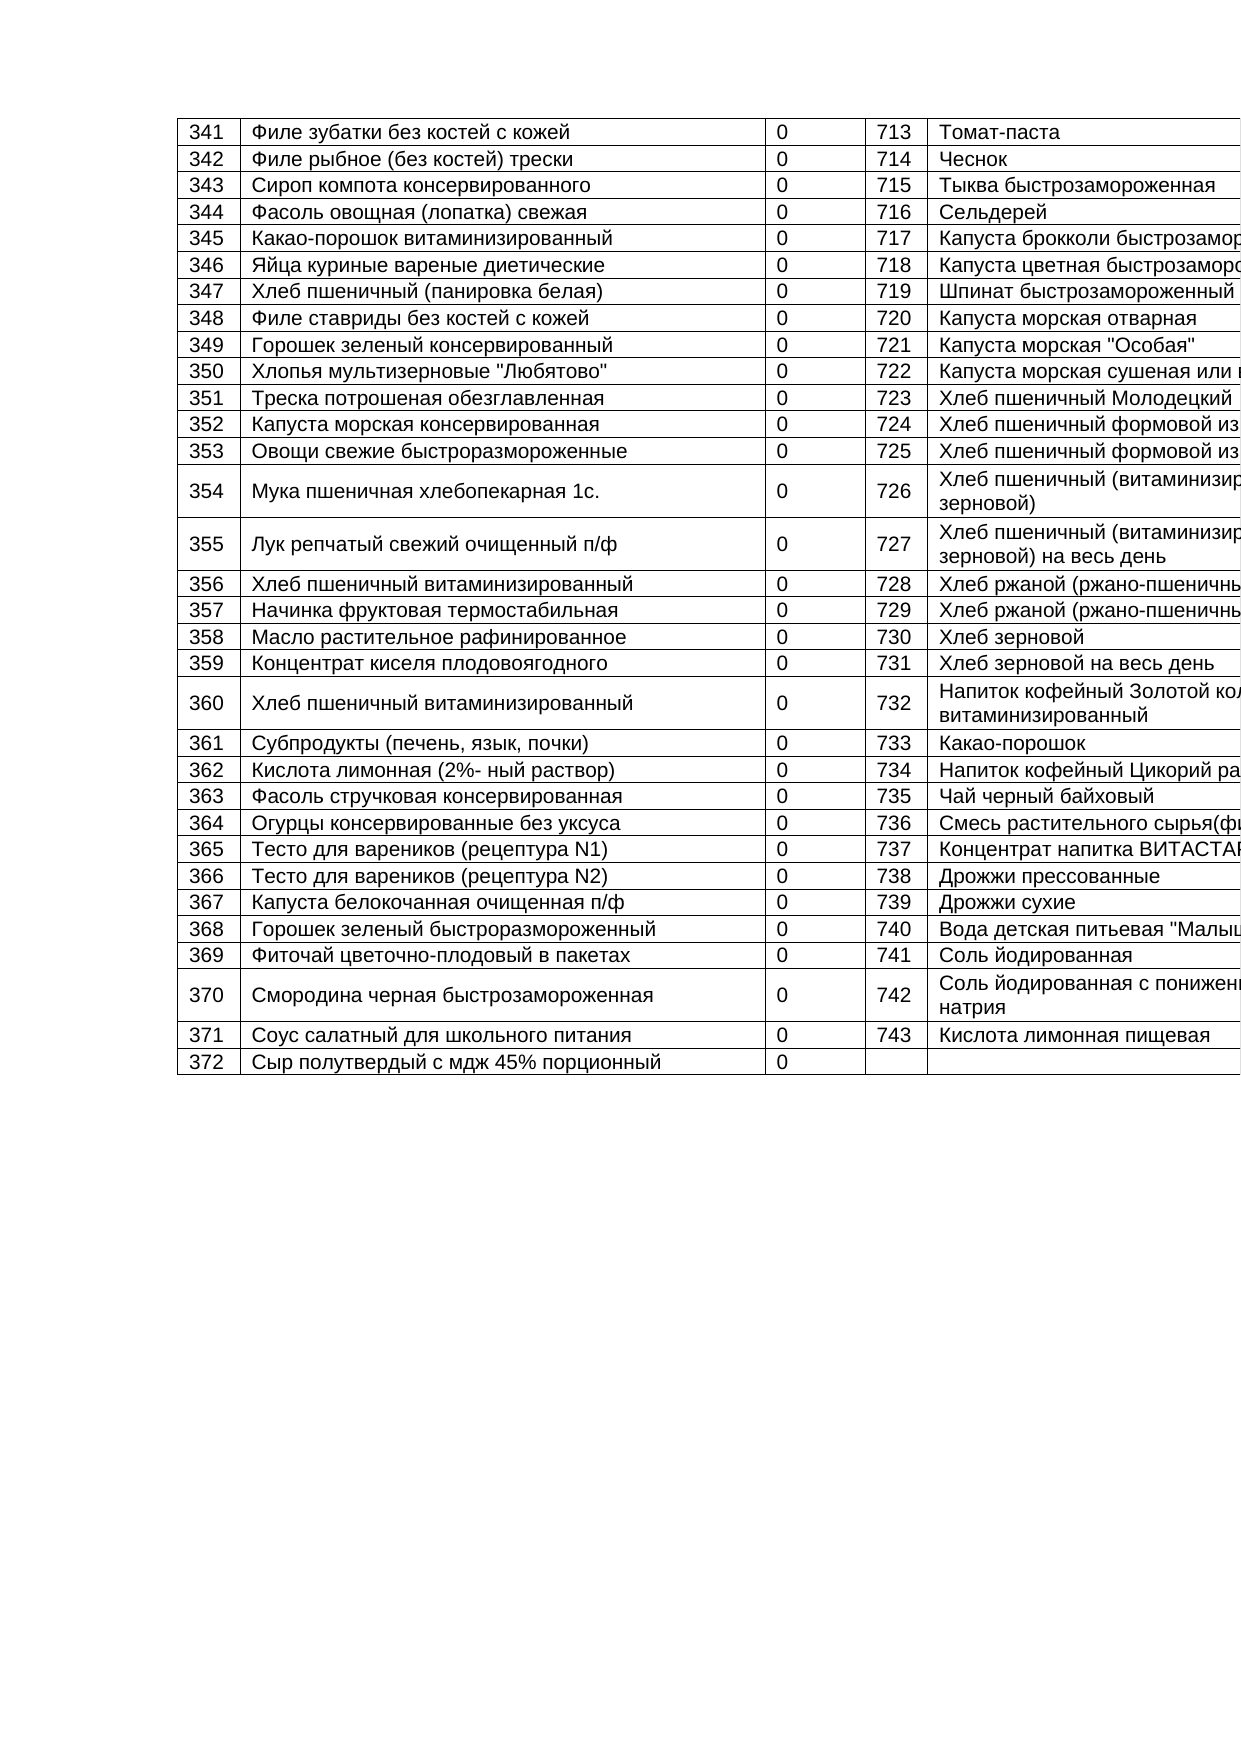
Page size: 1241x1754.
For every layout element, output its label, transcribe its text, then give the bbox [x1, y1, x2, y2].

table_cell 0 [766, 518, 865, 570]
table_cell Сельдерей [928, 199, 1240, 224]
table_cell 358 [178, 624, 240, 649]
table_cell 343 [178, 172, 240, 198]
table_cell 0 [766, 146, 865, 171]
table_cell Хлеб пшеничный (панировка белая) [241, 279, 765, 304]
table_cell Капуста белокочанная очищенная п/ф [241, 890, 765, 915]
table_cell Тесто для вареников (рецептура N1) [241, 836, 765, 862]
table_cell 350 [178, 358, 240, 384]
table_cell 365 [178, 836, 240, 862]
table_cell Капуста морская "Особая" [928, 332, 1240, 357]
table_cell 0 [766, 199, 865, 224]
table_cell 718 [866, 252, 927, 277]
table_cell 352 [178, 411, 240, 437]
table_cell Шпинат быстрозамороженный [928, 279, 1240, 304]
table_cell 0 [766, 624, 865, 649]
table_cell 722 [866, 358, 927, 384]
table_cell 0 [766, 332, 865, 357]
table_cell 367 [178, 890, 240, 915]
table_cell 349 [178, 332, 240, 357]
table_cell 360 [178, 677, 240, 729]
table_cell 720 [866, 305, 927, 331]
table_cell Хлеб пшеничный формовой из муки в/с [928, 411, 1240, 437]
table_cell Тыква быстрозамороженная [928, 172, 1240, 198]
table_cell Соль йодированная [928, 943, 1240, 968]
table_cell 363 [178, 783, 240, 809]
table_cell 719 [866, 279, 927, 304]
table_cell 0 [766, 650, 865, 676]
table_cell 0 [766, 305, 865, 331]
table_cell Кислота лимонная пищевая [928, 1022, 1240, 1048]
table_cell 724 [866, 411, 927, 437]
table_cell Тесто для вареников (рецептура N2) [241, 863, 765, 888]
table_cell 346 [178, 252, 240, 277]
table_cell 735 [866, 783, 927, 809]
table_cell Концентрат напитка ВИТАСТАРТ [928, 836, 1240, 862]
table_cell Чеснок [928, 146, 1240, 171]
table_cell 732 [866, 677, 927, 729]
table_cell Капуста брокколи быстрозамороженная [928, 225, 1240, 251]
table_cell 356 [178, 571, 240, 596]
table_cell Хлеб пшеничный (витаминизированный или зерновой) [928, 465, 1240, 517]
table_cell Фасоль стручковая консервированная [241, 783, 765, 809]
table_cell Чай черный байховый [928, 783, 1240, 809]
table_cell 0 [766, 385, 865, 410]
table_cell Капуста морская отварная [928, 305, 1240, 331]
table_cell Дрожжи прессованные [928, 863, 1240, 888]
table_cell 364 [178, 810, 240, 835]
table_cell 740 [866, 916, 927, 942]
table_cell 725 [866, 438, 927, 463]
table_cell 729 [866, 597, 927, 623]
table_cell Начинка фруктовая термостабильная [241, 597, 765, 623]
table_cell Филе зубатки без костей с кожей [241, 119, 765, 145]
table_cell 721 [866, 332, 927, 357]
table_cell 733 [866, 730, 927, 756]
table_cell Лук репчатый свежий очищенный п/ф [241, 518, 765, 570]
table_cell 0 [766, 943, 865, 968]
table_cell 0 [766, 1049, 865, 1074]
table_cell Напиток кофейный Золотой колос витаминизированный [928, 677, 1240, 729]
table_cell Какао-порошок витаминизированный [241, 225, 765, 251]
table_cell 355 [178, 518, 240, 570]
table_cell 0 [766, 783, 865, 809]
table_cell 0 [766, 863, 865, 888]
table_cell 723 [866, 385, 927, 410]
table_cell 368 [178, 916, 240, 942]
table_cell Горошек зеленый консервированный [241, 332, 765, 357]
table_cell Филе рыбное (без костей) трески [241, 146, 765, 171]
table_cell Капуста цветная быстрозамороженная [928, 252, 1240, 277]
table_cell 717 [866, 225, 927, 251]
table_cell Смородина черная быстрозамороженная [241, 969, 765, 1021]
table_cell 0 [766, 252, 865, 277]
table_cell Напиток кофейный Цикорий растворимый [928, 757, 1240, 782]
table_cell Кислота лимонная (2%- ный раствор) [241, 757, 765, 782]
table_cell Вода детская питьевая "Малышка" [928, 916, 1240, 942]
table_cell Филе ставриды без костей с кожей [241, 305, 765, 331]
table_cell Сироп компота консервированного [241, 172, 765, 198]
table_cell Капуста морская консервированная [241, 411, 765, 437]
table_cell 0 [766, 730, 865, 756]
table_cell Смесь растительного сырья(фиточай) [928, 810, 1240, 835]
table_cell [866, 1049, 927, 1074]
table_cell Соль йодированная с пониженным содержанием натрия [928, 969, 1240, 1021]
table_cell 731 [866, 650, 927, 676]
table_cell Хлеб ржаной (ржано-пшеничный) на весь день [928, 597, 1240, 623]
table_cell 739 [866, 890, 927, 915]
table_cell Какао-порошок [928, 730, 1240, 756]
table_cell 0 [766, 890, 865, 915]
table_cell 361 [178, 730, 240, 756]
table_cell 0 [766, 571, 865, 596]
table_cell 0 [766, 279, 865, 304]
table_cell 0 [766, 810, 865, 835]
table_cell 347 [178, 279, 240, 304]
table_cell Треска потрошеная обезглавленная [241, 385, 765, 410]
table_cell 353 [178, 438, 240, 463]
table_cell 0 [766, 1022, 865, 1048]
table_cell Хлеб пшеничный (витаминизированный или зерновой) на весь день [928, 518, 1240, 570]
table_cell 738 [866, 863, 927, 888]
table_cell 362 [178, 757, 240, 782]
table_cell 371 [178, 1022, 240, 1048]
table_cell 716 [866, 199, 927, 224]
table_cell Хлеб пшеничный формовой из муки 1 сорта [928, 438, 1240, 463]
table_cell Концентрат киселя плодовоягодного [241, 650, 765, 676]
table_cell 0 [766, 411, 865, 437]
table_cell 370 [178, 969, 240, 1021]
table_cell 736 [866, 810, 927, 835]
table_cell Хлеб пшеничный Молодецкий [928, 385, 1240, 410]
table_cell 0 [766, 438, 865, 463]
table_cell 348 [178, 305, 240, 331]
table_cell 734 [866, 757, 927, 782]
table_cell 341 [178, 119, 240, 145]
table_cell Субпродукты (печень, язык, почки) [241, 730, 765, 756]
table_cell 372 [178, 1049, 240, 1074]
table_cell Хлеб пшеничный витаминизированный [241, 571, 765, 596]
table_cell 743 [866, 1022, 927, 1048]
table_cell 342 [178, 146, 240, 171]
table_cell 344 [178, 199, 240, 224]
table_cell Масло растительное рафинированное [241, 624, 765, 649]
table_cell 0 [766, 465, 865, 517]
table_cell 354 [178, 465, 240, 517]
table_cell 357 [178, 597, 240, 623]
table_cell Хлеб ржаной (ржано-пшеничный) [928, 571, 1240, 596]
table_cell Соус салатный для школьного питания [241, 1022, 765, 1048]
table_cell Хлеб зерновой на весь день [928, 650, 1240, 676]
table_cell 713 [866, 119, 927, 145]
table_cell 726 [866, 465, 927, 517]
table_cell 0 [766, 836, 865, 862]
table_cell Хлеб пшеничный витаминизированный [241, 677, 765, 729]
table_cell 728 [866, 571, 927, 596]
table_cell 0 [766, 916, 865, 942]
table_cell 0 [766, 172, 865, 198]
table_cell 737 [866, 836, 927, 862]
table_cell 715 [866, 172, 927, 198]
table_cell 366 [178, 863, 240, 888]
table_cell 0 [766, 225, 865, 251]
table_cell Томат-паста [928, 119, 1240, 145]
table_cell 0 [766, 119, 865, 145]
table_cell 0 [766, 358, 865, 384]
table_cell Горошек зеленый быстроразмороженный [241, 916, 765, 942]
table_cell Овощи свежие быстроразмороженные [241, 438, 765, 463]
table_cell 714 [866, 146, 927, 171]
table_cell Мука пшеничная хлебопекарная 1с. [241, 465, 765, 517]
table_cell Хлеб зерновой [928, 624, 1240, 649]
table_cell 345 [178, 225, 240, 251]
table_cell 0 [766, 757, 865, 782]
table_cell 727 [866, 518, 927, 570]
table_cell 730 [866, 624, 927, 649]
table_cell 369 [178, 943, 240, 968]
table_cell 351 [178, 385, 240, 410]
table_cell Дрожжи сухие [928, 890, 1240, 915]
table_cell Капуста морская сушеная или варено-мороженая [928, 358, 1240, 384]
table_cell Яйца куриные вареные диетические [241, 252, 765, 277]
table_cell Огурцы консервированные без уксуса [241, 810, 765, 835]
table_cell Фиточай цветочно-плодовый в пакетах [241, 943, 765, 968]
table_cell 742 [866, 969, 927, 1021]
table_cell 0 [766, 969, 865, 1021]
table_cell 741 [866, 943, 927, 968]
table_cell 359 [178, 650, 240, 676]
table_cell 0 [766, 597, 865, 623]
table_cell [928, 1049, 1240, 1074]
table_cell Сыр полутвердый с мдж 45% порционный [241, 1049, 765, 1074]
table_cell Хлопья мультизерновые "Любятово" [241, 358, 765, 384]
table_cell Фасоль овощная (лопатка) свежая [241, 199, 765, 224]
table_cell 0 [766, 677, 865, 729]
